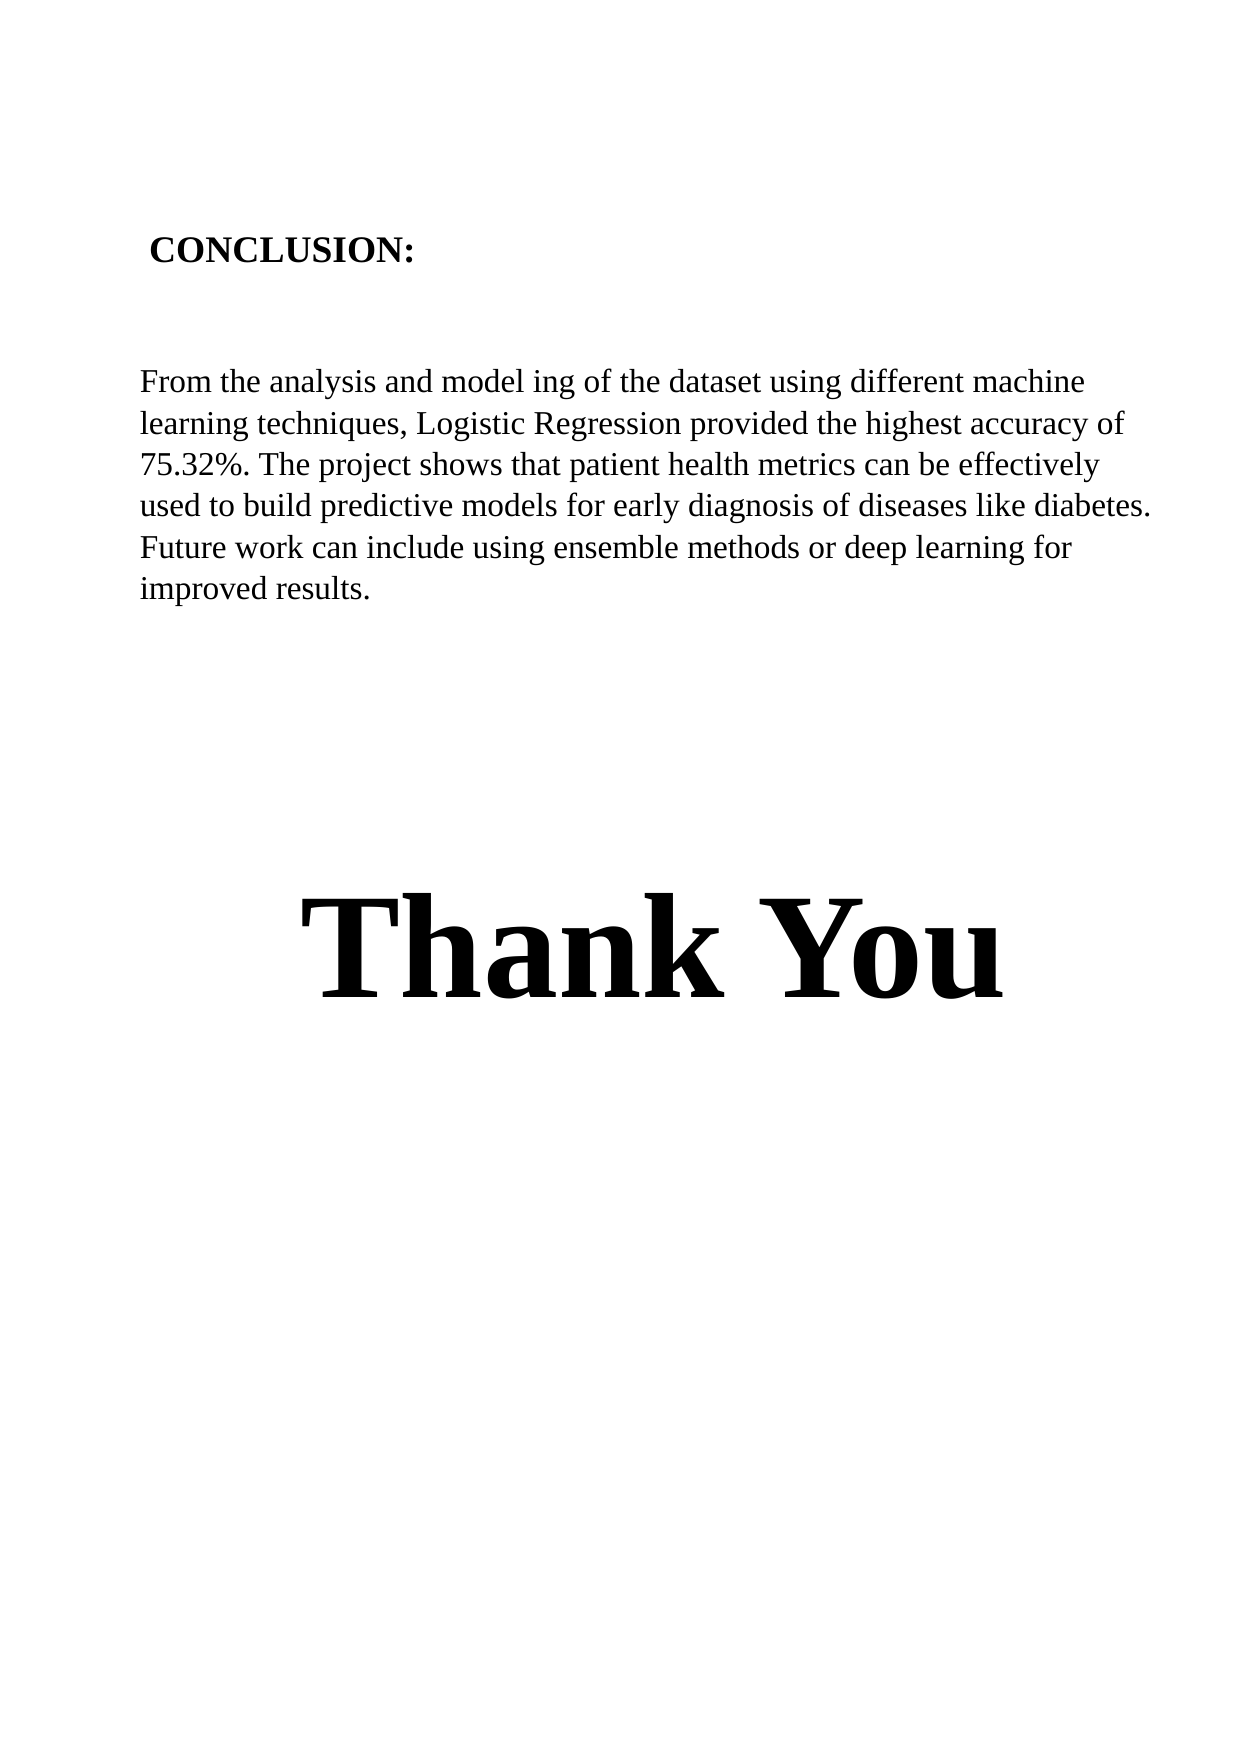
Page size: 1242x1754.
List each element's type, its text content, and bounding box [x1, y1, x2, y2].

text CONCLUSION: [139, 227, 1167, 270]
text Thank You [139, 858, 1167, 1030]
text From the analysis and model ing of the dataset using different machine learning techniques, Logistic Regression provided the highest accuracy of 75.32%. The project shows that patient health metrics can be effectively used to build predictive models for early diagnosis of diseases like diabetes. Future work can include using ensemble methods or deep learning for improved results. [139, 362, 1167, 607]
